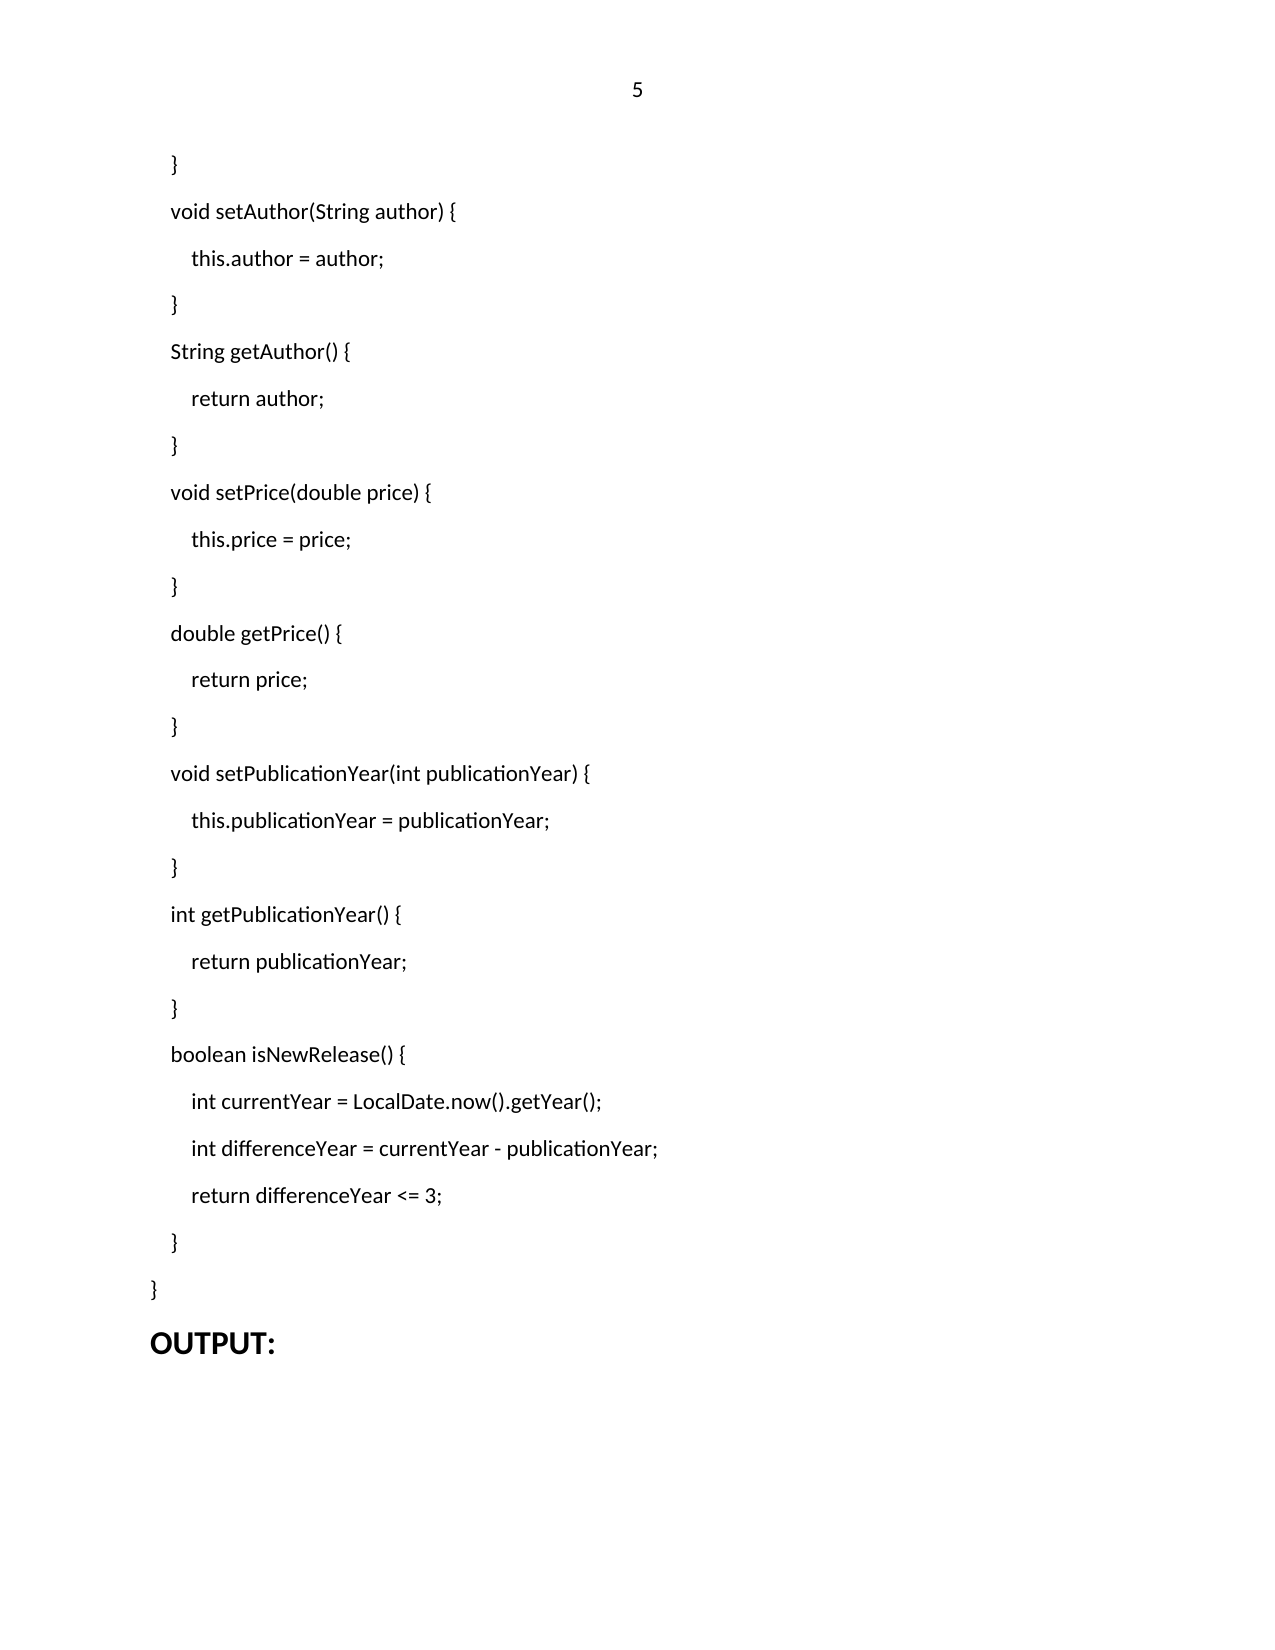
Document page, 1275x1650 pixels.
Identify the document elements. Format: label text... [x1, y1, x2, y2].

text } [150, 291, 1125, 319]
text void setAuthor(String author) { [150, 197, 1125, 225]
text } [150, 994, 1125, 1022]
text double getPrice() { [150, 619, 1125, 647]
text int currentYear = LocalDate.now().getYear(); [150, 1087, 1125, 1116]
text this.publicationYear = publicationYear; [150, 806, 1125, 834]
text return differenceYear <= 3; [150, 1181, 1125, 1209]
text } [150, 572, 1125, 600]
text } [150, 853, 1125, 881]
text boolean isNewRelease() { [150, 1041, 1125, 1069]
text void setPrice(double price) { [150, 478, 1125, 506]
text this.price = price; [150, 525, 1125, 553]
text } [150, 1275, 1125, 1303]
text } [150, 431, 1125, 459]
text return publicationYear; [150, 947, 1125, 975]
text return author; [150, 384, 1125, 412]
text } [150, 150, 1125, 178]
text this.author = author; [150, 244, 1125, 272]
text return price; [150, 666, 1125, 694]
text int getPublicationYear() { [150, 900, 1125, 928]
text OUTPUT: [150, 1322, 1125, 1363]
text } [150, 712, 1125, 741]
text void setPublicationYear(int publicationYear) { [150, 759, 1125, 787]
text } [150, 1228, 1125, 1256]
text String getAuthor() { [150, 337, 1125, 366]
text int differenceYear = currentYear - publicationYear; [150, 1134, 1125, 1162]
